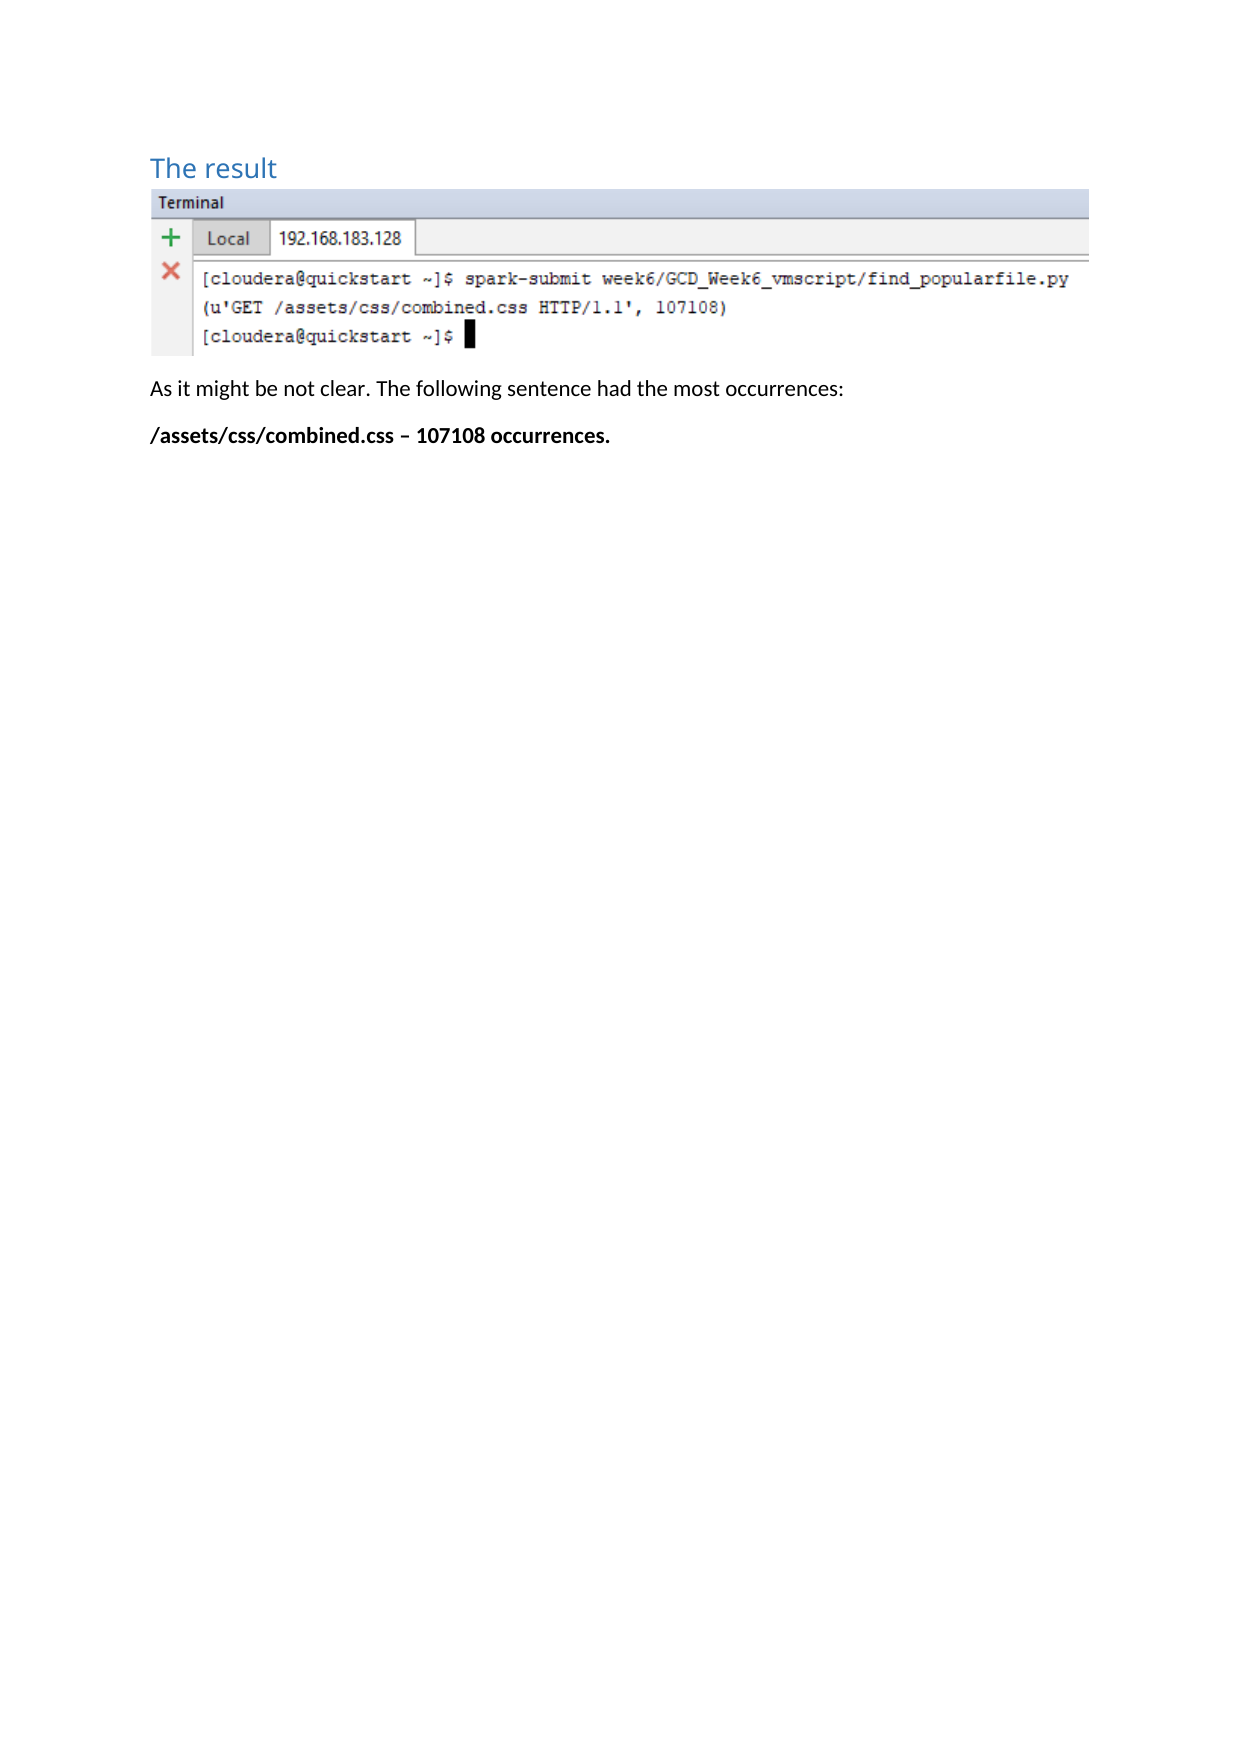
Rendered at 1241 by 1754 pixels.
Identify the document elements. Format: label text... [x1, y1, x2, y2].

picture [150, 189, 1089, 356]
text /assets/css/combined.css – 107108 occurrences. [150, 421, 1090, 449]
text As it might be not clear. The following sentence had the most occurrences: [150, 374, 1090, 402]
subtitle The result [150, 150, 1090, 187]
